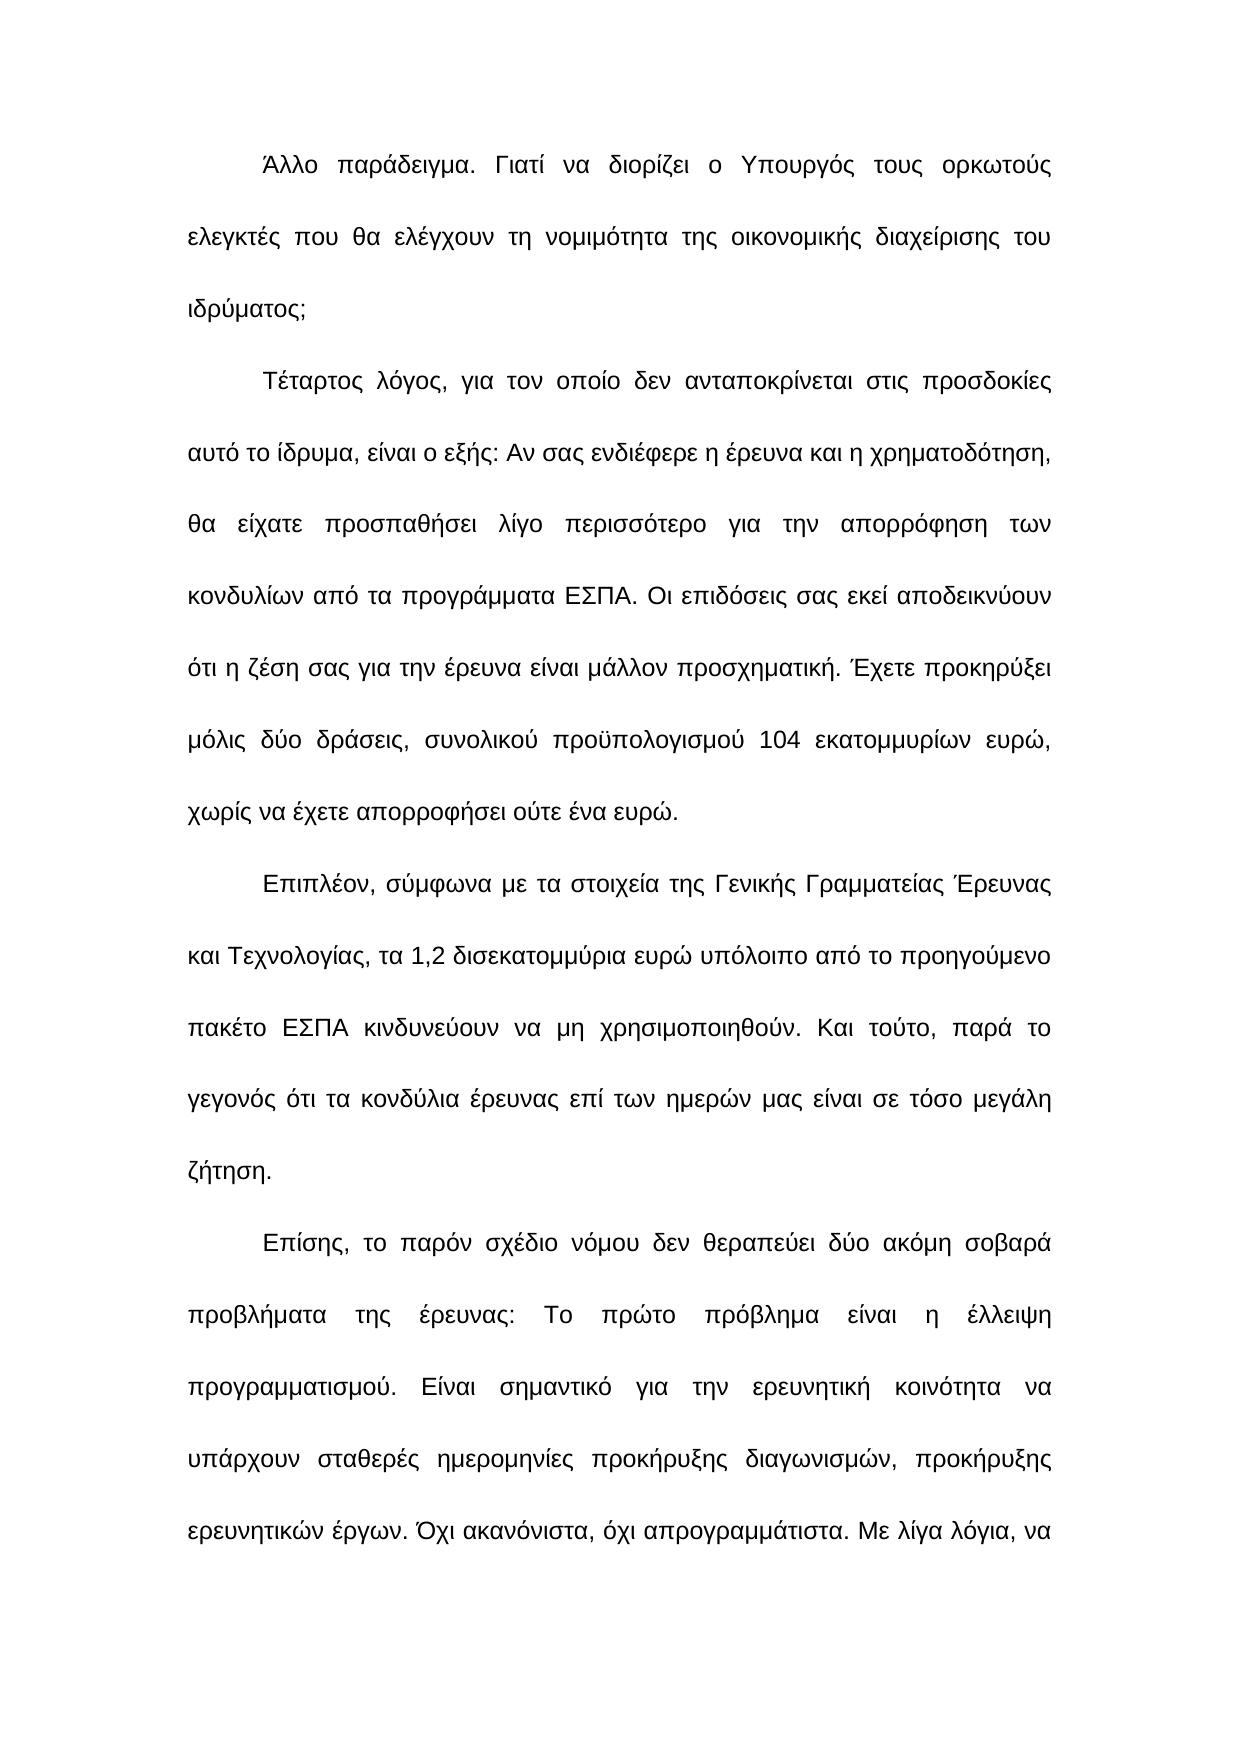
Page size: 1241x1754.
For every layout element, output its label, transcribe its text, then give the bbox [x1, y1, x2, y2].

text Τέταρτος λόγος, για τον οποίο δεν ανταποκρίνεται στις προσδοκίες αυτό το ίδρυμα, είναι ο εξής: Αν σας ενδιέφερε η έρευνα και η χρηματοδότηση, θα είχατε προσπαθήσει λίγο περισσότερο για την απορρόφηση των κονδυλίων από τα προγράμματα ΕΣΠΑ. Οι επιδόσεις σας εκεί αποδεικνύουν ότι η ζέση σας για την έρευνα είναι μάλλον προσχηματική. Έχετε προκηρύξει μόλις δύο δράσεις, συνολικού προϋπολογισμού 104 εκατομμυρίων ευρώ, χωρίς να έχετε απορροφήσει ούτε ένα ευρώ. [187, 366, 1053, 826]
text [187, 1228, 1053, 1544]
text Επιπλέον, σύμφωνα με τα στοιχεία της Γενικής Γραμματείας Έρευνας και Τεχνολογίας, τα 1,2 δισεκατομμύρια ευρώ υπόλοιπο από το προηγούμενο πακέτο ΕΣΠΑ κινδυνεύουν να μη χρησιμοποιηθούν. Και τούτο, παρά το γεγονός ότι τα κονδύλια έρευνας επί των ημερών μας είναι σε τόσο μεγάλη ζήτηση. [187, 869, 1053, 1185]
text Άλλο παράδειγμα. Γιατί να διορίζει ο Υπουργός τους ορκωτούς ελεγκτές που θα ελέγχουν τη νομιμότητα της οικονομικής διαχείρισης του ιδρύματος; [187, 150, 1053, 322]
